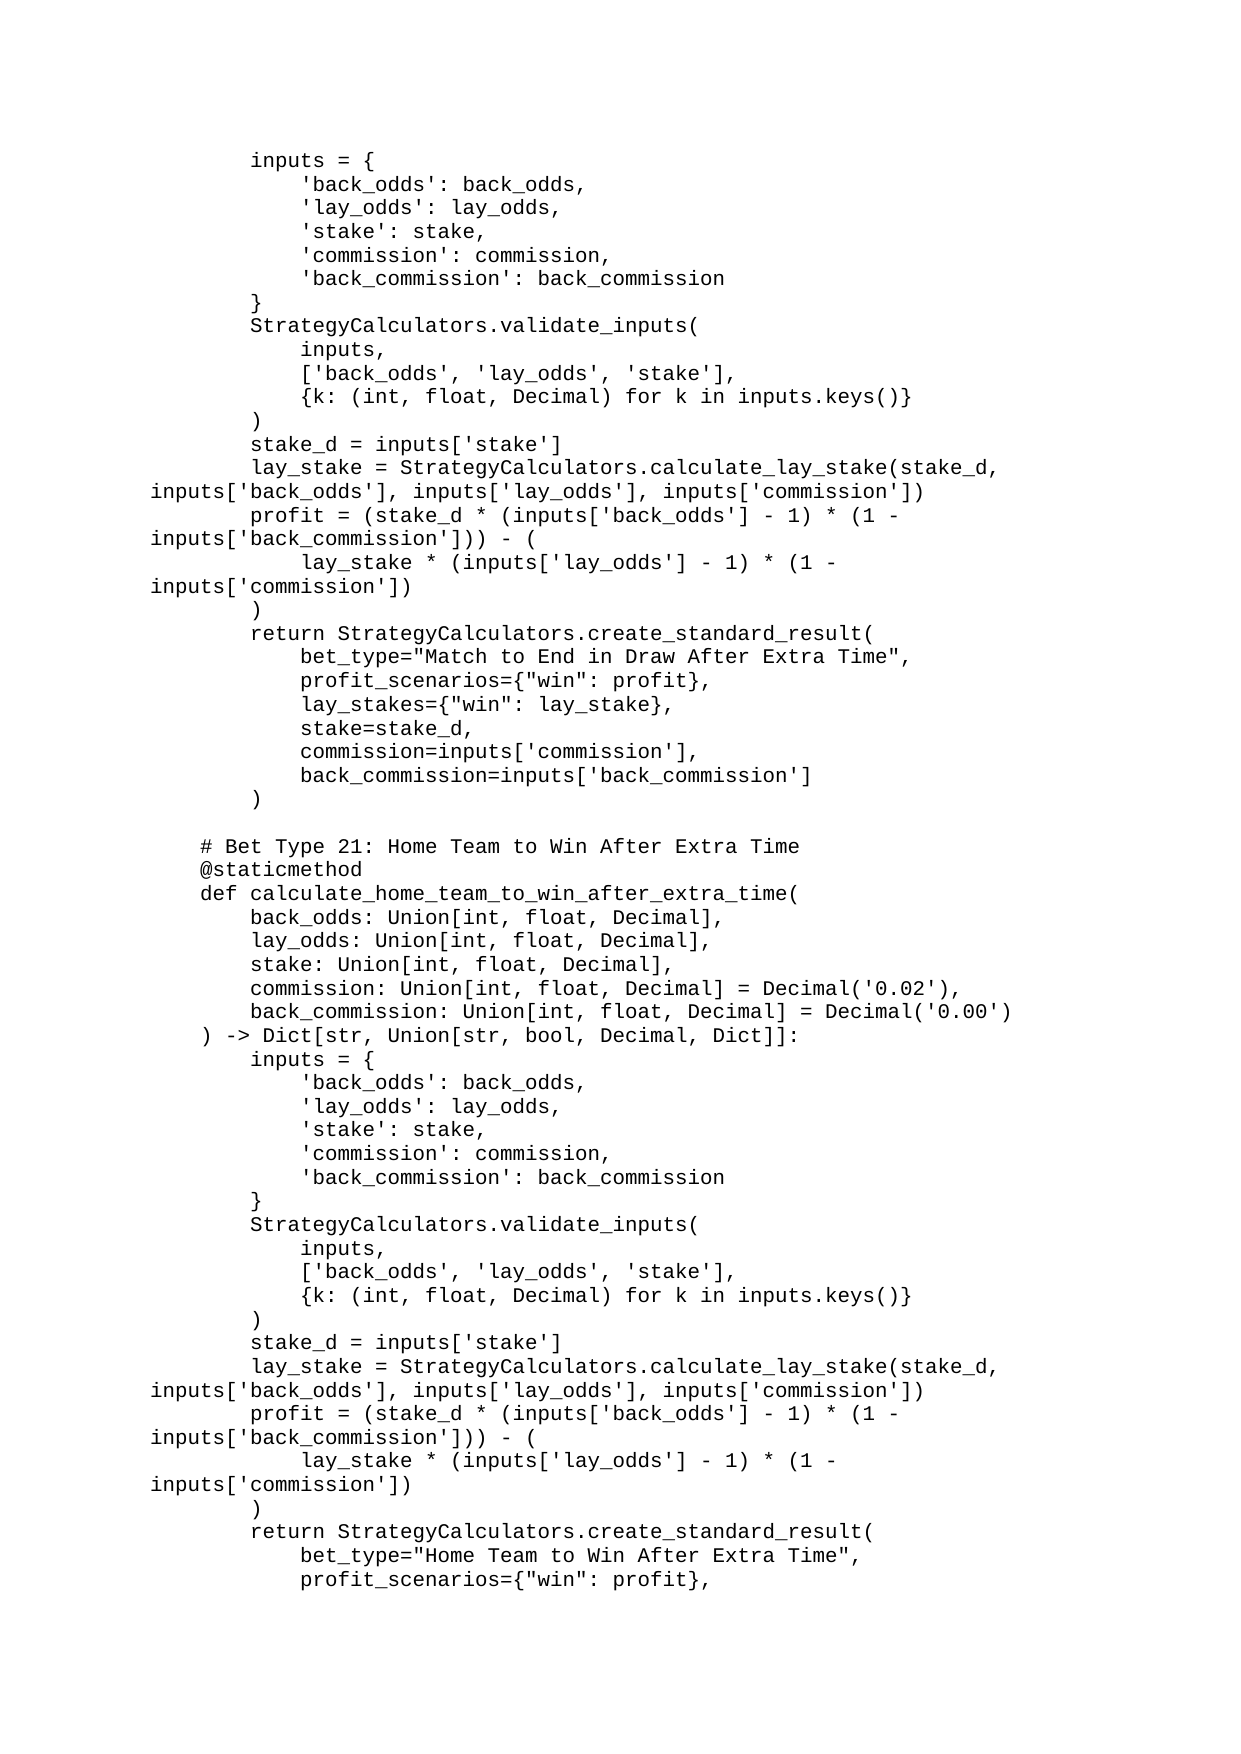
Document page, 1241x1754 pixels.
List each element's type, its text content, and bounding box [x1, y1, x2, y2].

text {k: (int, float, Decimal) for k in inputs.keys()} [150, 386, 1090, 410]
text 'commission': commission, [150, 244, 1090, 268]
text inputs, [150, 339, 1090, 363]
text stake_d = inputs['stake'] [150, 1332, 1090, 1356]
text 'lay_odds': lay_odds, [150, 1096, 1090, 1119]
text ) [150, 599, 1090, 623]
text stake=stake_d, [150, 717, 1090, 741]
text stake_d = inputs['stake'] [150, 434, 1090, 457]
text inputs = { [150, 1048, 1090, 1072]
text inputs = { [150, 150, 1090, 174]
text lay_stake * (inputs['lay_odds'] - 1) * (1 - inputs['commission']) [150, 1451, 1090, 1498]
text bet_type="Match to End in Draw After Extra Time", [150, 647, 1090, 670]
text profit = (stake_d * (inputs['back_odds'] - 1) * (1 - inputs['back_commission'])) - ( [150, 505, 1090, 552]
text 'stake': stake, [150, 221, 1090, 244]
text } [150, 292, 1090, 316]
text def calculate_home_team_to_win_after_extra_time( [150, 883, 1090, 907]
text ['back_odds', 'lay_odds', 'stake'], [150, 1261, 1090, 1285]
text {k: (int, float, Decimal) for k in inputs.keys()} [150, 1285, 1090, 1309]
text @staticmethod [150, 859, 1090, 883]
text StrategyCalculators.validate_inputs( [150, 1214, 1090, 1238]
text # Bet Type 21: Home Team to Win After Extra Time [150, 836, 1090, 859]
text 'back_commission': back_commission [150, 1167, 1090, 1190]
text lay_stake = StrategyCalculators.calculate_lay_stake(stake_d, inputs['back_odds'], inputs['lay_odds'], inputs['commission']) [150, 1356, 1090, 1403]
text commission=inputs['commission'], [150, 741, 1090, 765]
text lay_stake = StrategyCalculators.calculate_lay_stake(stake_d, inputs['back_odds'], inputs['lay_odds'], inputs['commission']) [150, 457, 1090, 505]
text stake: Union[int, float, Decimal], [150, 954, 1090, 978]
text 'commission': commission, [150, 1143, 1090, 1167]
text ) [150, 410, 1090, 434]
text 'back_odds': back_odds, [150, 174, 1090, 197]
text back_commission: Union[int, float, Decimal] = Decimal('0.00') [150, 1001, 1090, 1025]
text commission: Union[int, float, Decimal] = Decimal('0.02'), [150, 978, 1090, 1001]
text return StrategyCalculators.create_standard_result( [150, 1521, 1090, 1545]
text StrategyCalculators.validate_inputs( [150, 316, 1090, 339]
text lay_stake * (inputs['lay_odds'] - 1) * (1 - inputs['commission']) [150, 552, 1090, 599]
text 'stake': stake, [150, 1119, 1090, 1143]
text ) [150, 1498, 1090, 1521]
text ) -> Dict[str, Union[str, bool, Decimal, Dict]]: [150, 1025, 1090, 1048]
text ) [150, 788, 1090, 812]
text back_odds: Union[int, float, Decimal], [150, 907, 1090, 930]
text profit_scenarios={"win": profit}, [150, 670, 1090, 694]
text } [150, 1190, 1090, 1214]
text lay_stakes={"win": lay_stake}, [150, 694, 1090, 717]
text ) [150, 1309, 1090, 1332]
text 'back_commission': back_commission [150, 268, 1090, 292]
text return StrategyCalculators.create_standard_result( [150, 623, 1090, 647]
text 'lay_odds': lay_odds, [150, 197, 1090, 221]
text ['back_odds', 'lay_odds', 'stake'], [150, 363, 1090, 386]
text profit_scenarios={"win": profit}, [150, 1569, 1090, 1592]
text 'back_odds': back_odds, [150, 1072, 1090, 1096]
text profit = (stake_d * (inputs['back_odds'] - 1) * (1 - inputs['back_commission'])) - ( [150, 1403, 1090, 1451]
text back_commission=inputs['back_commission'] [150, 765, 1090, 788]
text lay_odds: Union[int, float, Decimal], [150, 930, 1090, 954]
text inputs, [150, 1238, 1090, 1261]
text bet_type="Home Team to Win After Extra Time", [150, 1545, 1090, 1569]
